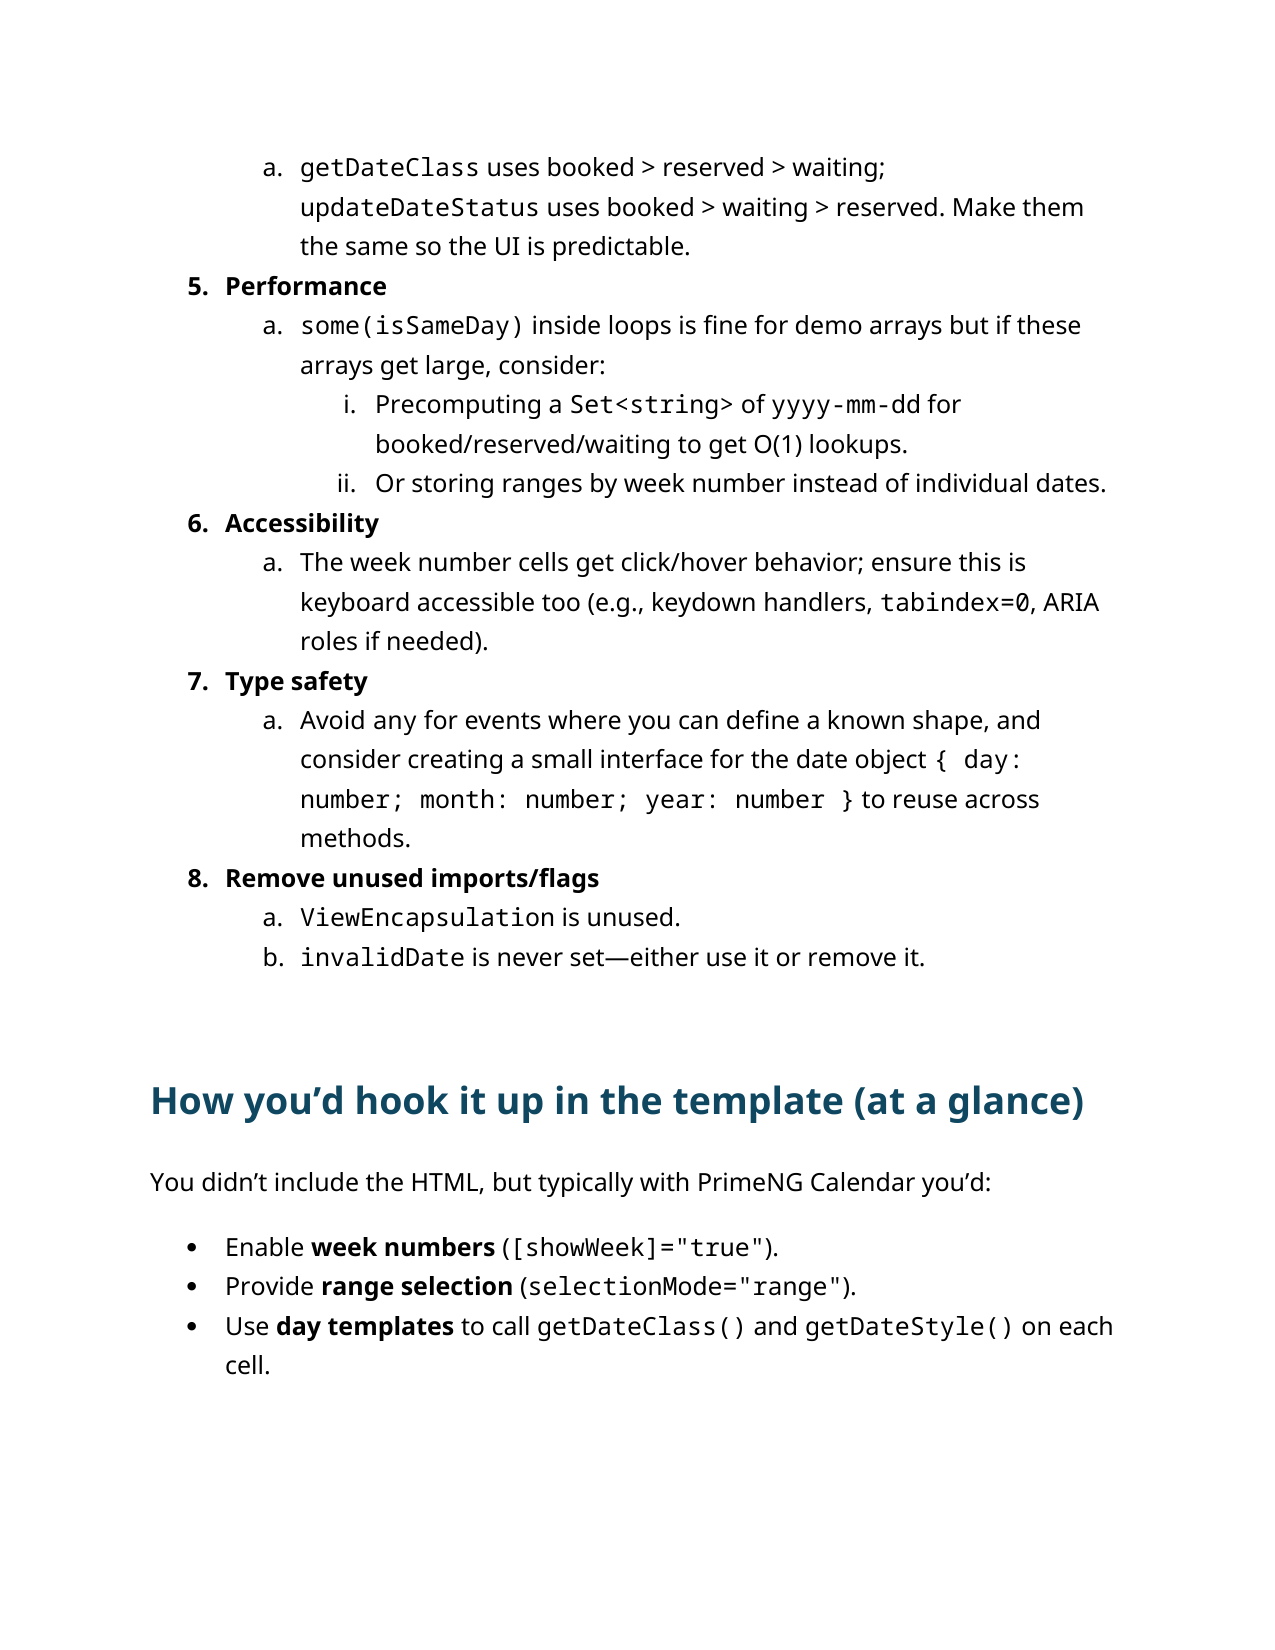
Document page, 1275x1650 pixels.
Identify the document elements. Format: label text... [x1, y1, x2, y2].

subtitle How you’d hook it up in the template (at a glance) [150, 1075, 1125, 1126]
list invalidDate is never set—either use it or remove it. [262, 939, 1125, 974]
list Accessibility [187, 505, 1125, 539]
list getDateClass uses booked > reserved > waiting; updateDateStatus uses booked > waiting > reserved. Make them the same so the UI is predictable. [262, 150, 1125, 263]
list ViewEncapsulation is unused. [262, 900, 1125, 934]
list Provide range selection (selectionMode="range"). [187, 1269, 1125, 1303]
list Enable week numbers ([showWeek]="true"). [187, 1229, 1125, 1263]
list Performance [187, 268, 1125, 302]
list Or storing ranges by week number instead of individual dates. [356, 466, 1125, 500]
list Use day templates to call getDateClass() and getDateStyle() on each cell. [187, 1308, 1125, 1382]
list The week number cells get click/hover behavior; ensure this is keyboard accessible too (e.g., keydown handlers, tabindex=0, ARIA roles if needed). [262, 545, 1125, 658]
list Type safety [187, 663, 1125, 697]
list Remove unused imports/flags [187, 861, 1125, 895]
text You didn’t include the HTML, but typically with PrimeNG Calendar you’d: [150, 1165, 1125, 1199]
list some(isSameDay) inside loops is fine for demo arrays but if these arrays get large, consider: [262, 308, 1125, 381]
list Avoid any for events where you can define a known shape, and consider creating a small interface for the date object { day: number; month: number; year: number } to reuse across methods. [262, 703, 1125, 855]
list Precomputing a Set<string> of yyyy-mm-dd for booked/reserved/waiting to get O(1) lookups. [356, 387, 1125, 460]
